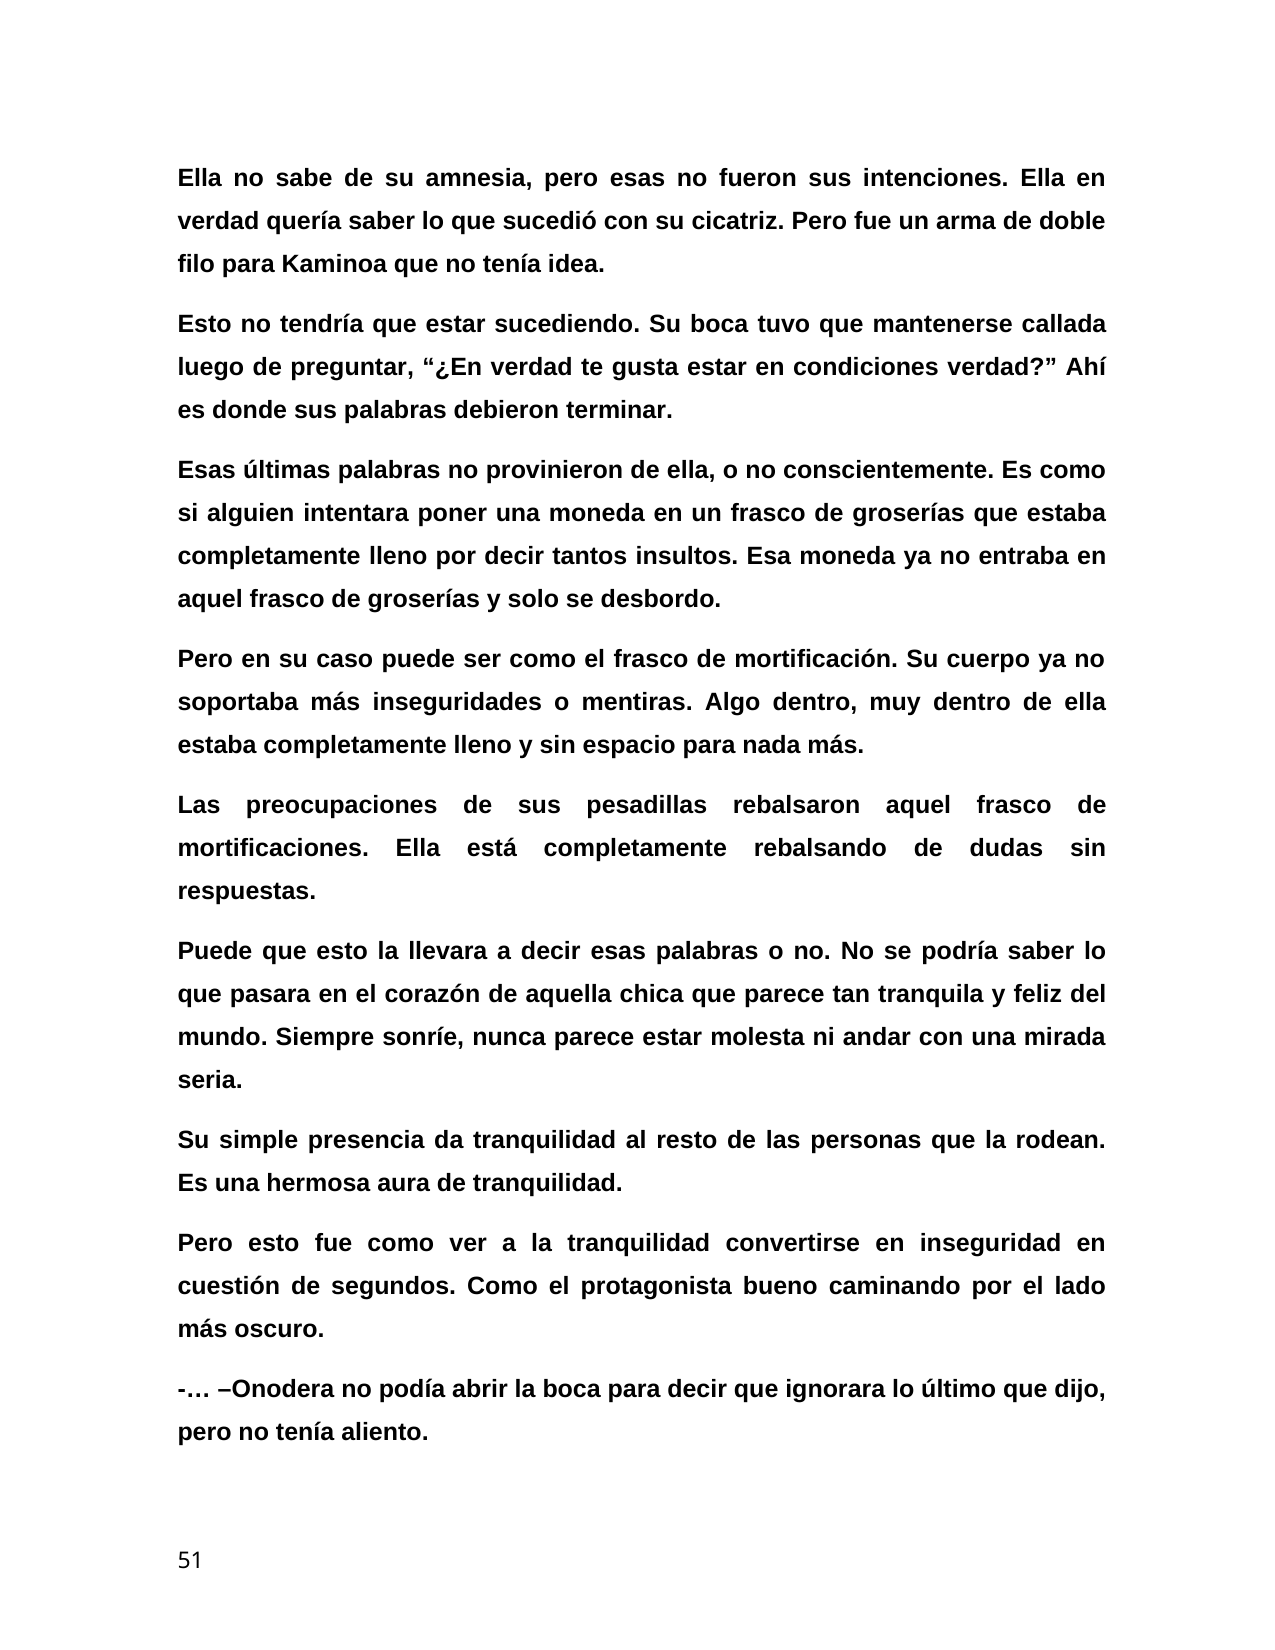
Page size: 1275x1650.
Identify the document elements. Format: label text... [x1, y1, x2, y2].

text Puede que esto la llevara a decir esas palabras o no. No se podría saber lo que pasara en el corazón de aquella chica que parece tan tranquila y feliz del mundo. Siempre sonríe, nunca parece estar molesta ni andar con una mirada seria. [177, 936, 1107, 1094]
text Esas últimas palabras no provinieron de ella, o no conscientemente. Es como si alguien intentara poner una moneda en un frasco de groserías que estaba completamente lleno por decir tantos insultos. Esa moneda ya no entraba en aquel frasco de groserías y solo se desbordo. [177, 454, 1107, 613]
text -… –Onodera no podía abrir la boca para decir que ignorara lo último que dijo, pero no tenía aliento. [177, 1374, 1107, 1446]
text Las preocupaciones de sus pesadillas rebalsaron aquel frasco de mortificaciones. Ella está completamente rebalsando de dudas sin respuestas. [177, 790, 1107, 905]
text Pero en su caso puede ser como el frasco de mortificación. Su cuerpo ya no soportaba más inseguridades o mentiras. Algo dentro, muy dentro de ella estaba completamente lleno y sin espacio para nada más. [177, 644, 1107, 759]
text Su simple presencia da tranquilidad al resto de las personas que la rodean. Es una hermosa aura de tranquilidad. [177, 1125, 1107, 1197]
